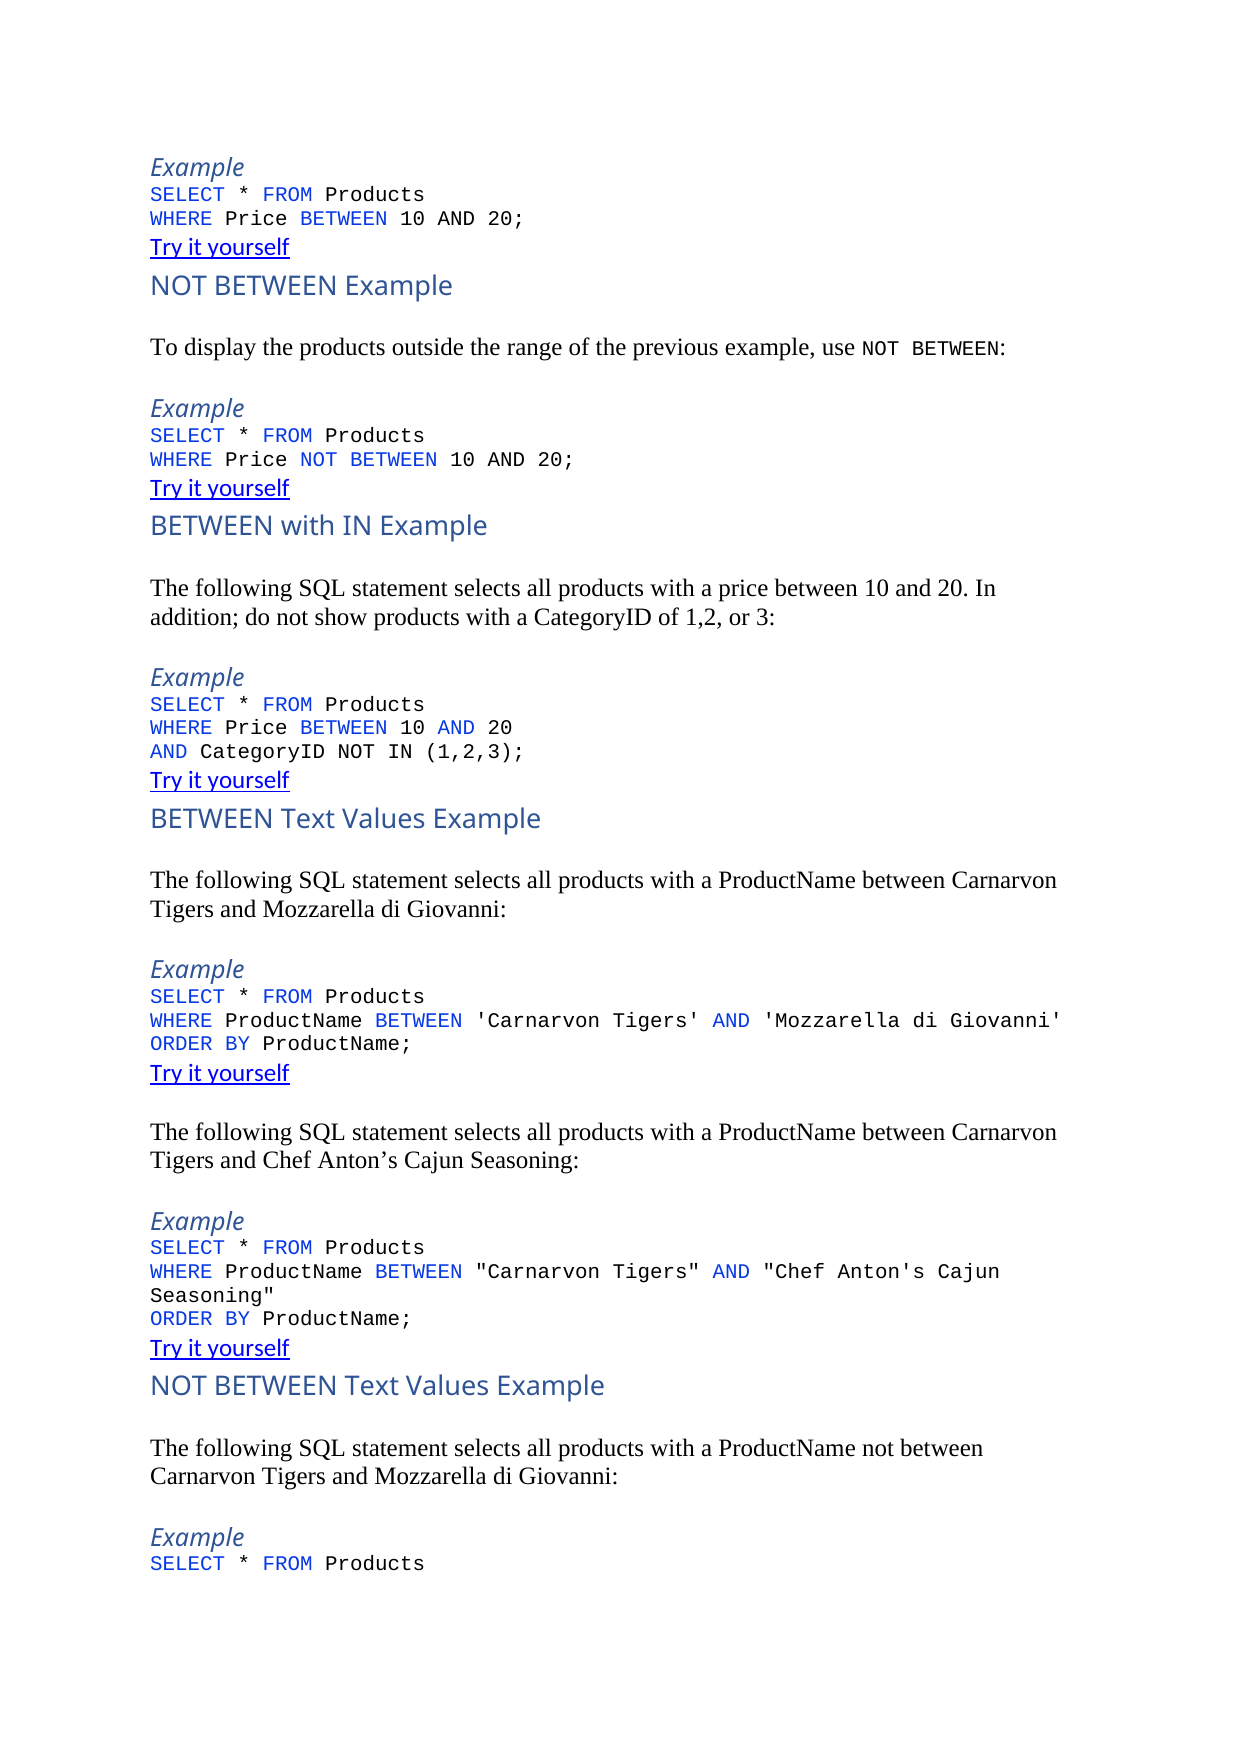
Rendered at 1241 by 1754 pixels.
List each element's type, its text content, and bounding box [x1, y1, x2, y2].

text WHERE Price BETWEEN 10 AND 20 [150, 717, 1090, 741]
text Try it yourself [150, 1057, 1090, 1087]
text SELECT * FROM Products [150, 184, 1090, 208]
text SELECT * FROM Products [150, 986, 1090, 1010]
text SELECT * FROM Products [150, 1237, 1090, 1261]
text SELECT * FROM Products [150, 425, 1090, 448]
subtitle Example [150, 659, 1090, 694]
text The following SQL statement selects all products with a price between 10 and 20. In addition; do not show products with a CategoryID of 1,2, or 3: [150, 573, 1090, 630]
subtitle Example [150, 1519, 1090, 1553]
subtitle Example [150, 150, 1090, 184]
text The following SQL statement selects all products with a ProductName between Carnarvon Tigers and Chef Anton’s Cajun Seasoning: [150, 1117, 1090, 1174]
subtitle BETWEEN with IN Example [150, 507, 1090, 544]
subtitle Example [150, 952, 1090, 986]
text AND CategoryID NOT IN (1,2,3); [150, 741, 1090, 764]
text ORDER BY ProductName; [150, 1308, 1090, 1332]
subtitle Example [150, 1203, 1090, 1237]
text The following SQL statement selects all products with a ProductName not between Carnarvon Tigers and Mozzarella di Giovanni: [150, 1433, 1090, 1490]
text Try it yourself [150, 1332, 1090, 1362]
text Try it yourself [150, 764, 1090, 795]
text Try it yourself [150, 231, 1090, 262]
text SELECT * FROM Products [150, 1553, 1090, 1577]
text WHERE ProductName BETWEEN "Carnarvon Tigers" AND "Chef Anton's Cajun Seasoning" [150, 1261, 1090, 1308]
text WHERE Price NOT BETWEEN 10 AND 20; [150, 448, 1090, 472]
text SELECT * FROM Products [150, 694, 1090, 717]
subtitle BETWEEN Text Values Example [150, 799, 1090, 836]
text ORDER BY ProductName; [150, 1033, 1090, 1057]
subtitle Example [150, 391, 1090, 425]
text To display the products outside the range of the previous example, use NOT BETWEEN: [150, 332, 1090, 362]
text The following SQL statement selects all products with a ProductName between Carnarvon Tigers and Mozzarella di Giovanni: [150, 865, 1090, 923]
subtitle NOT BETWEEN Example [150, 266, 1090, 303]
text WHERE ProductName BETWEEN 'Carnarvon Tigers' AND 'Mozzarella di Giovanni' [150, 1010, 1090, 1033]
text Try it yourself [150, 472, 1090, 503]
text WHERE Price BETWEEN 10 AND 20; [150, 208, 1090, 231]
subtitle NOT BETWEEN Text Values Example [150, 1367, 1090, 1403]
